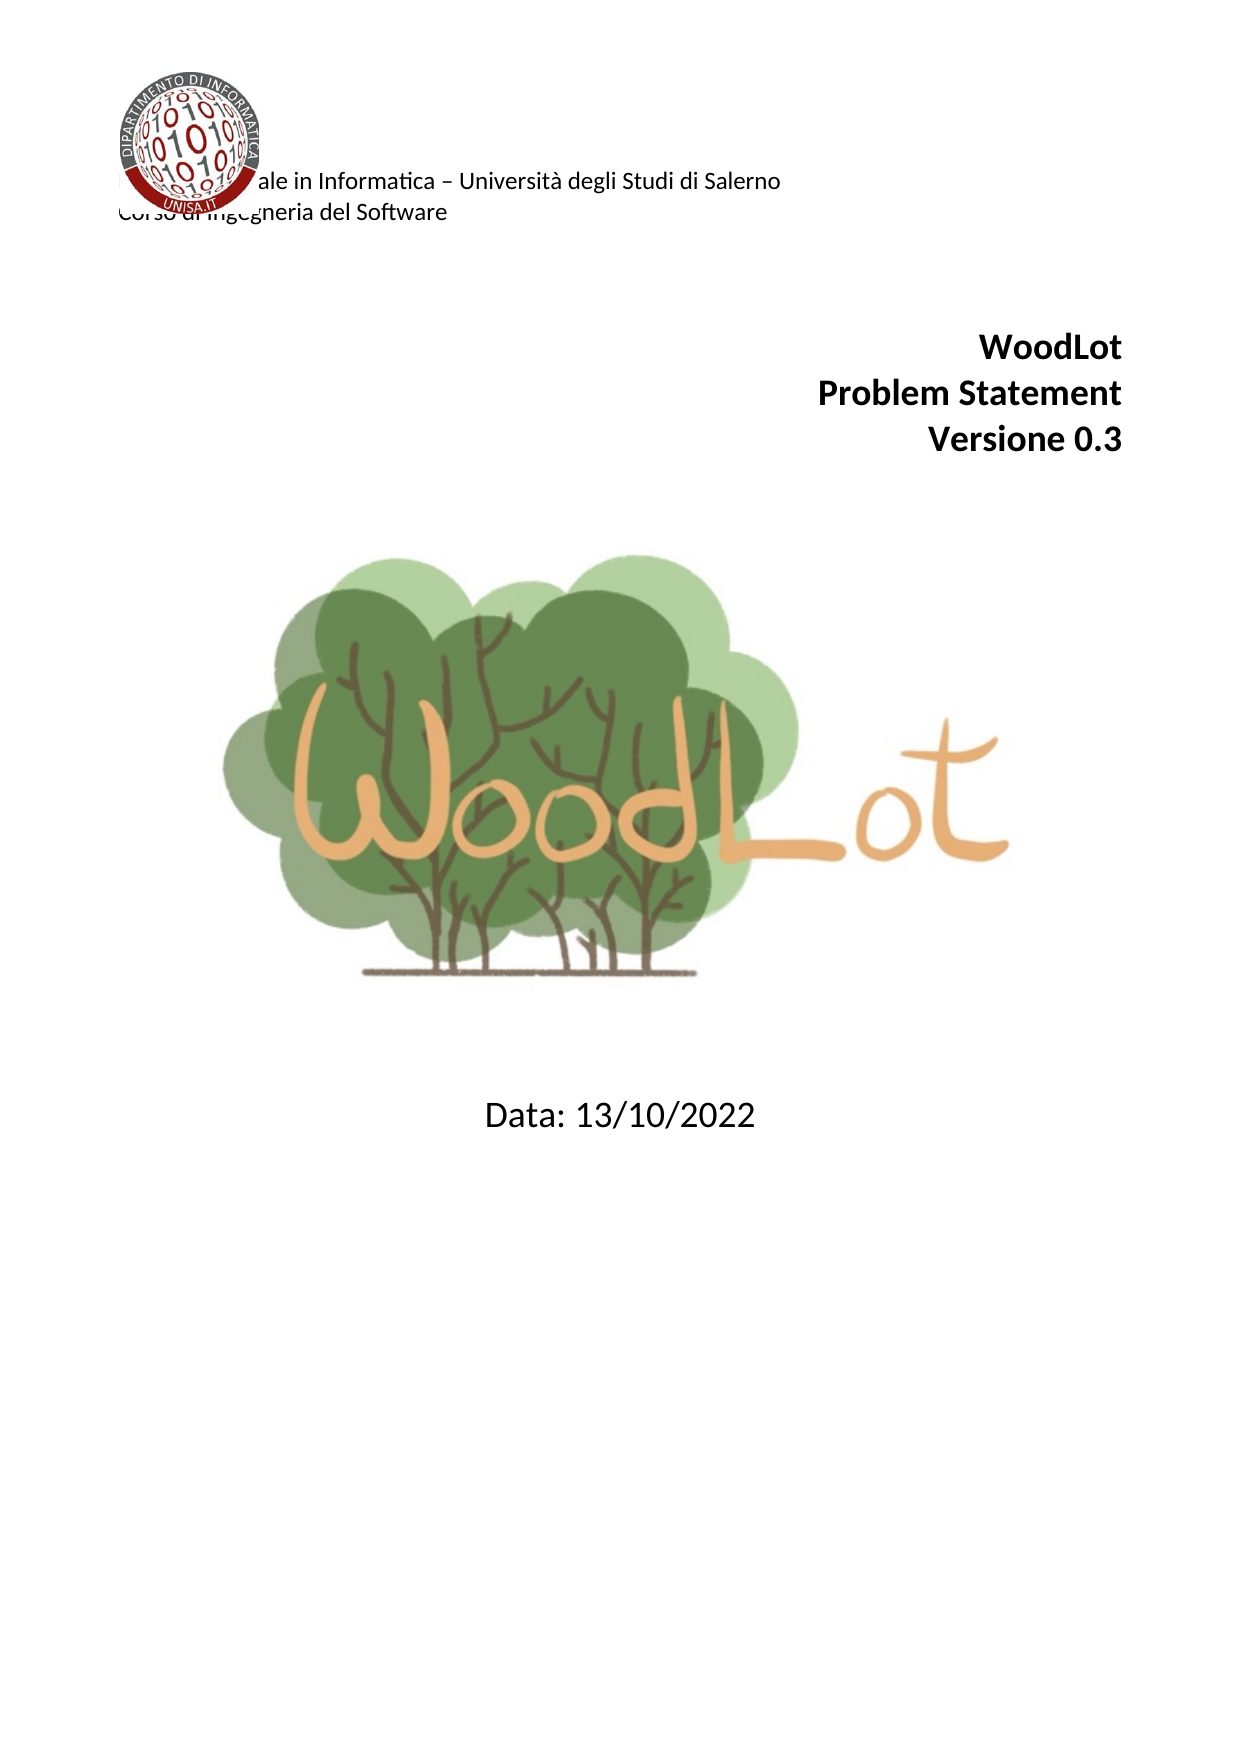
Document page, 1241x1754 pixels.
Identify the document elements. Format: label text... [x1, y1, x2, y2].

picture [147, 506, 1093, 1046]
picture [119, 72, 259, 213]
text Data: 13/10/2022 [118, 1091, 1122, 1137]
text Versione 0.3 [118, 415, 1122, 461]
text Problem Statement [118, 369, 1122, 415]
text WoodLot [118, 323, 1122, 369]
